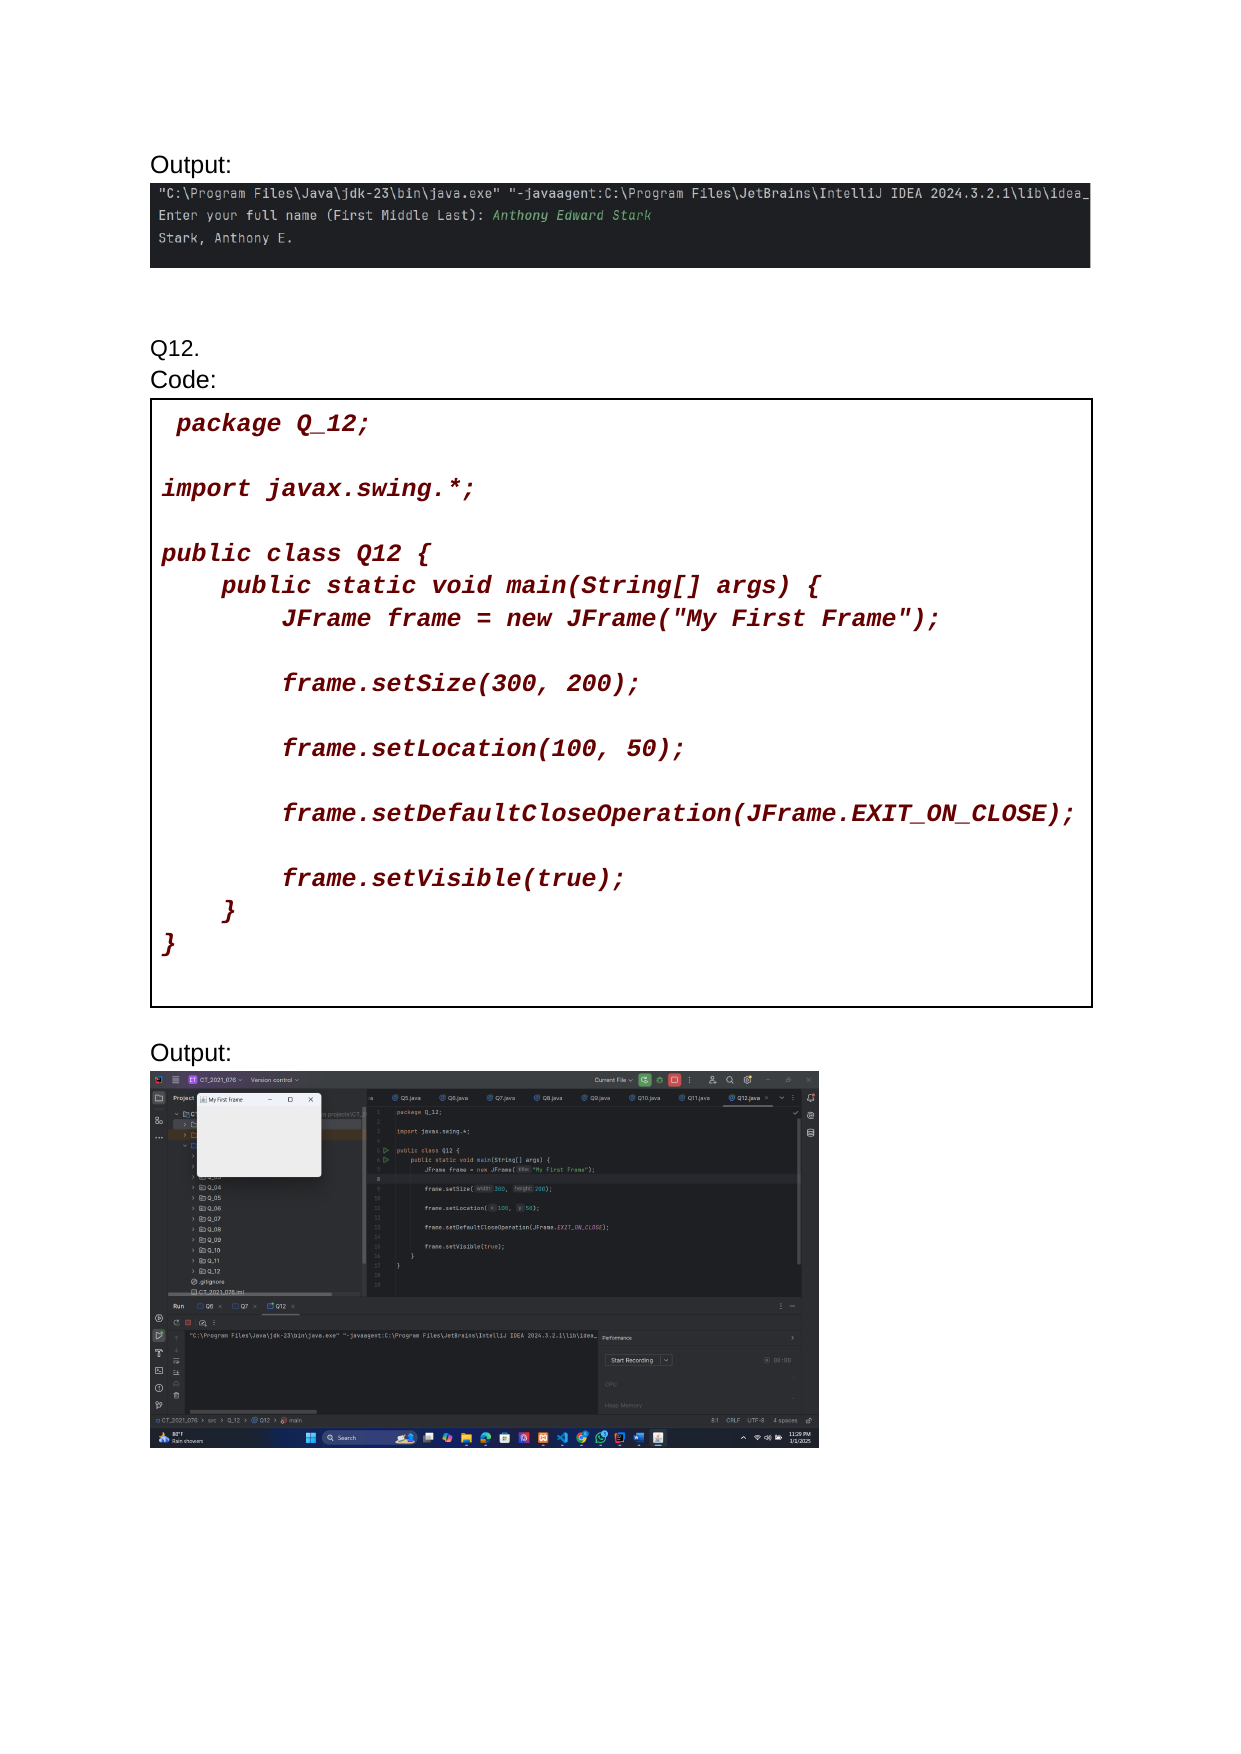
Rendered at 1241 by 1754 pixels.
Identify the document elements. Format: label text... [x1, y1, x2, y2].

table_header package Q_12; import javax.swing.*; public class Q12 { public static void main(String[] args) { JFrame frame = new JFrame("My First Frame"); frame.setSize(300, 200); frame.setLocation(100, 50); frame.setDefaultCloseOperation(JFrame.EXIT_ON_CLOSE); frame.setVisible(true); } } [152, 400, 1091, 1006]
picture [150, 183, 1091, 268]
picture [150, 1071, 819, 1448]
text Output: [150, 1038, 1090, 1067]
text Q12. [150, 335, 1090, 361]
text Output: [150, 150, 1090, 179]
text Code: [150, 365, 1090, 394]
